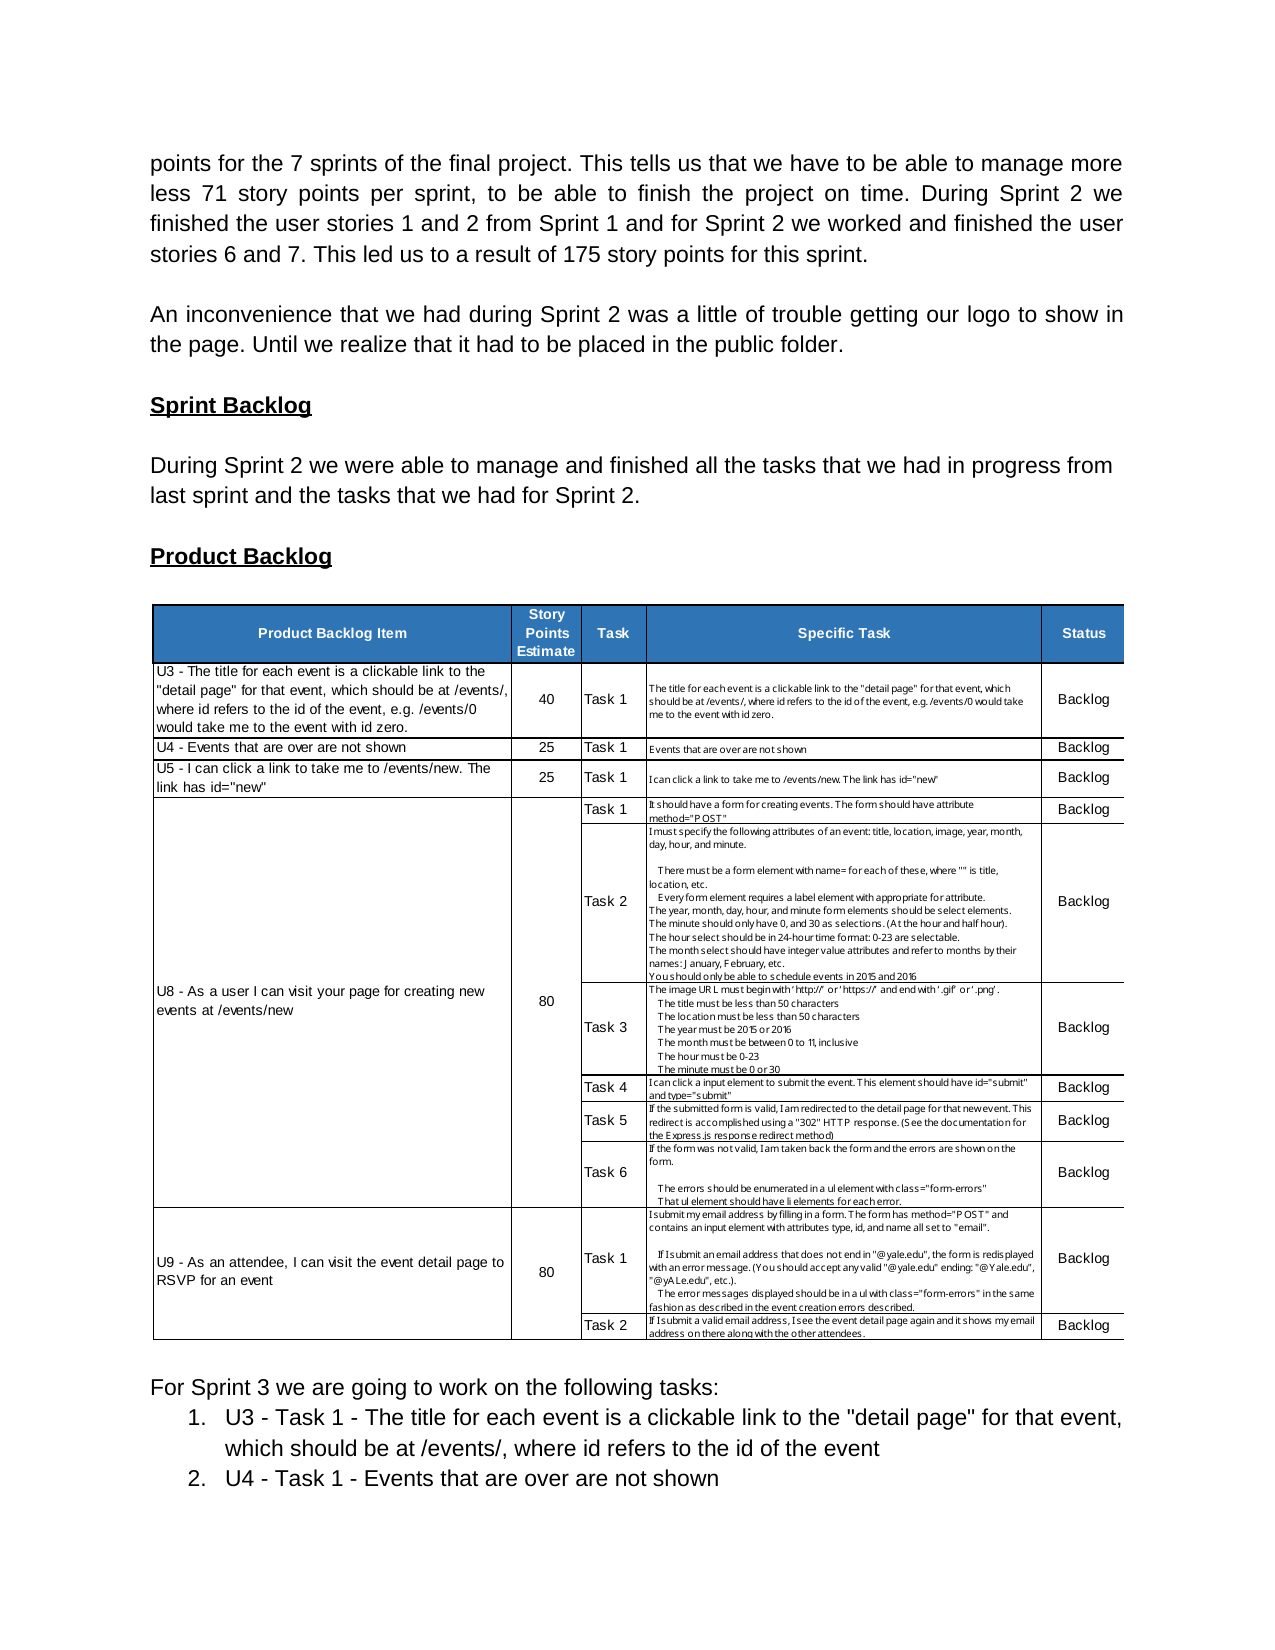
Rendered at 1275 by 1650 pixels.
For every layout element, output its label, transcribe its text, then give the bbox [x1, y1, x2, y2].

list U3 - Task 1 - The title for each event is a clickable link to the "detail page" for that event, which should be at /events/, where id refers to the id of the event [187, 1404, 1125, 1461]
text For Sprint 3 we are going to work on the following tasks: [150, 1374, 1125, 1401]
text An inconvenience that we had during Sprint 2 was a little of trouble getting our logo to show in the page. Until we realize that it had to be placed in the public folder. [150, 301, 1125, 358]
text Product Backlog [150, 543, 1125, 569]
list U4 - Task 1 - Events that are over are not shown [187, 1465, 1125, 1491]
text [150, 150, 1125, 267]
text Sprint Backlog [150, 392, 1125, 418]
text During Sprint 2 we were able to manage and finished all the tasks that we had in progress from last sprint and the tasks that we had for Sprint 2. [150, 452, 1125, 509]
